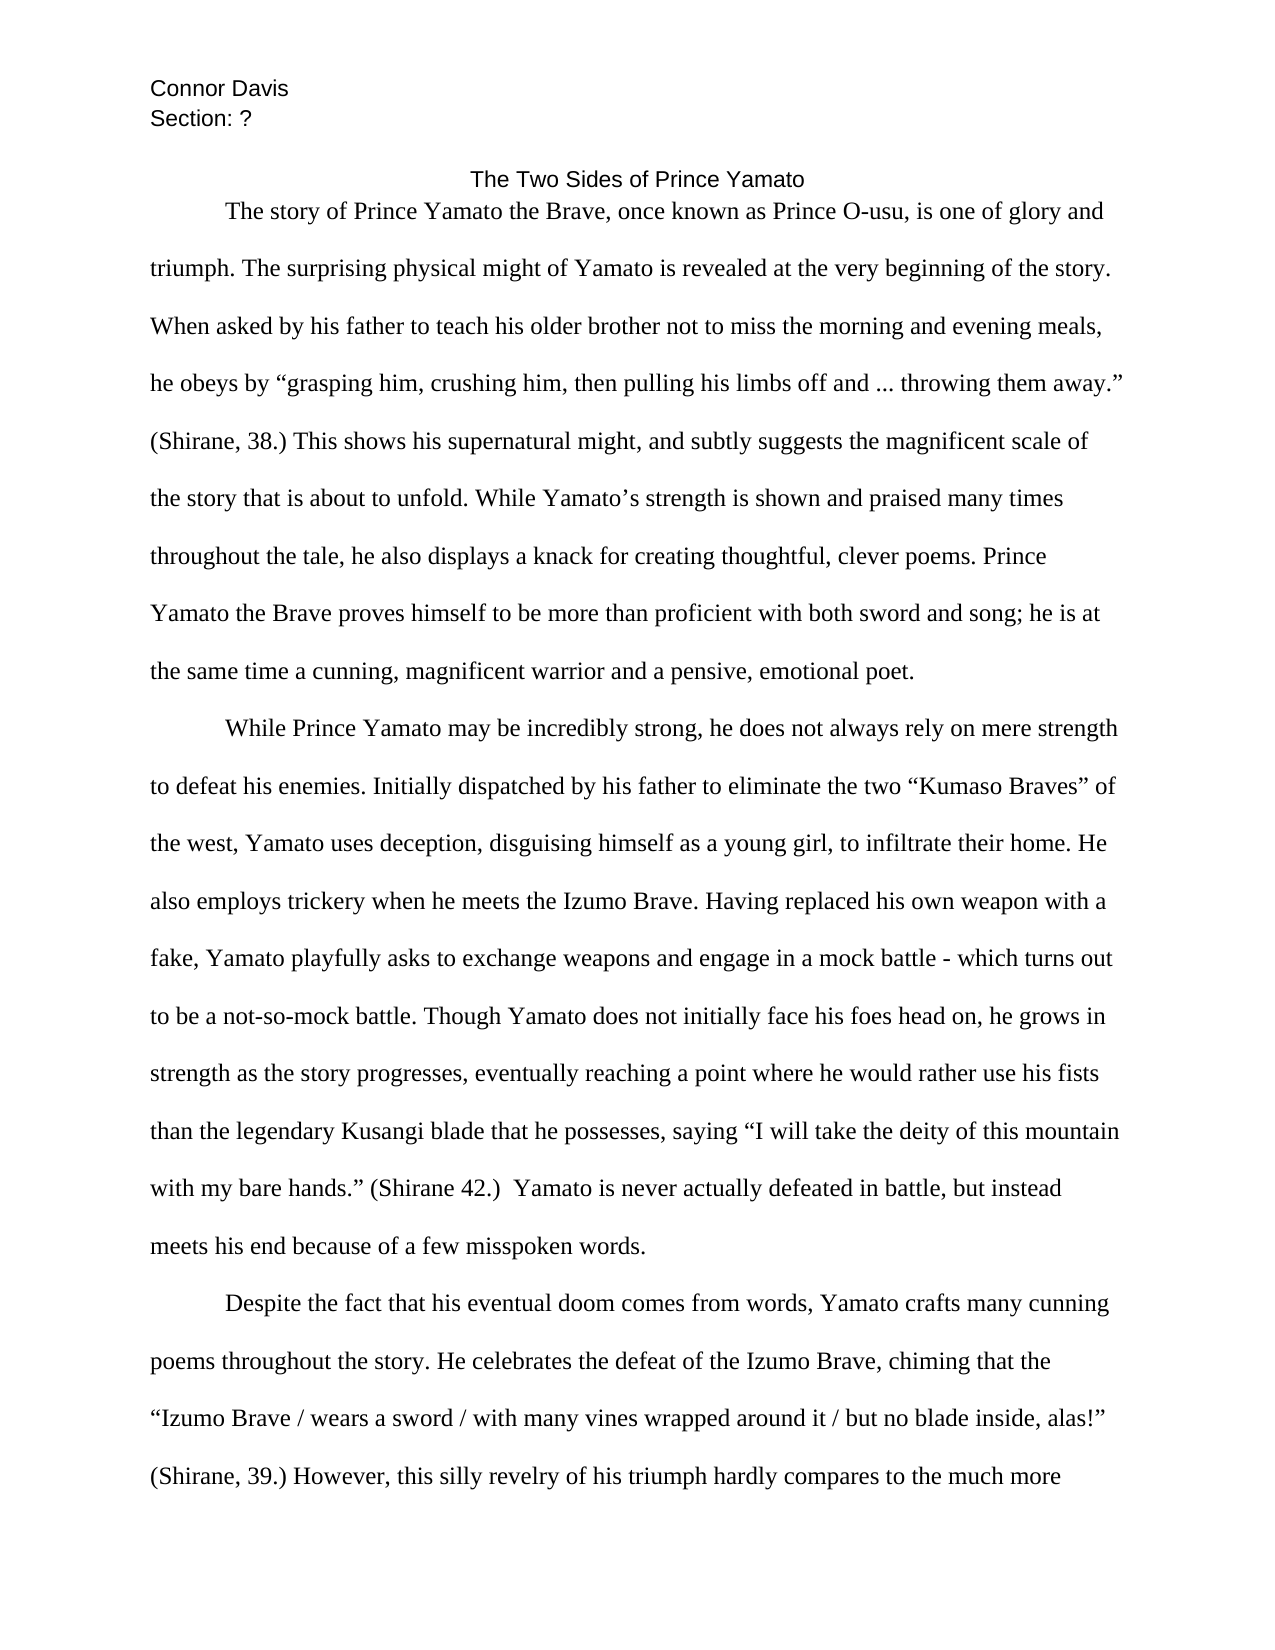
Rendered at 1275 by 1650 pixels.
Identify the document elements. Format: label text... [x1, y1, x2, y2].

text While Prince Yamato may be incredibly strong, he does not always rely on mere strength to defeat his enemies. Initially dispatched by his father to eliminate the two “Kumaso Braves” of the west, Yamato uses deception, disguising himself as a young girl, to infiltrate their home. He also employs trickery when he meets the Izumo Brave. Having replaced his own weapon with a fake, Yamato playfully asks to exchange weapons and engage in a mock battle - which turns out to be a not-so-mock battle. Though Yamato does not initially face his foes head on, he grows in strength as the story progresses, eventually reaching a point where he would rather use his fists than the legendary Kusangi blade that he possesses, saying “I will take the deity of this mountain with my bare hands.” (Shirane 42.) Yamato is never actually defeated in battle, but instead meets his end because of a few misspoken words. [150, 713, 1125, 1259]
text The story of Prince Yamato the Brave, once known as Prince O-usu, is one of glory and triumph. The surprising physical might of Yamato is revealed at the very beginning of the story. When asked by his father to teach his older brother not to miss the morning and evening meals, he obeys by “grasping him, crushing him, then pulling his limbs off and ... throwing them away.” (Shirane, 38.) This shows his supernatural might, and subtly suggests the magnificent scale of the story that is about to unfold. While Yamato’s strength is shown and praised many times throughout the tale, he also displays a knack for creating thoughtful, clever poems. Prince Yamato the Brave proves himself to be more than proficient with both sword and song; he is at the same time a cunning, magnificent warrior and a pensive, emotional poet. [150, 196, 1125, 684]
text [150, 1288, 1125, 1489]
